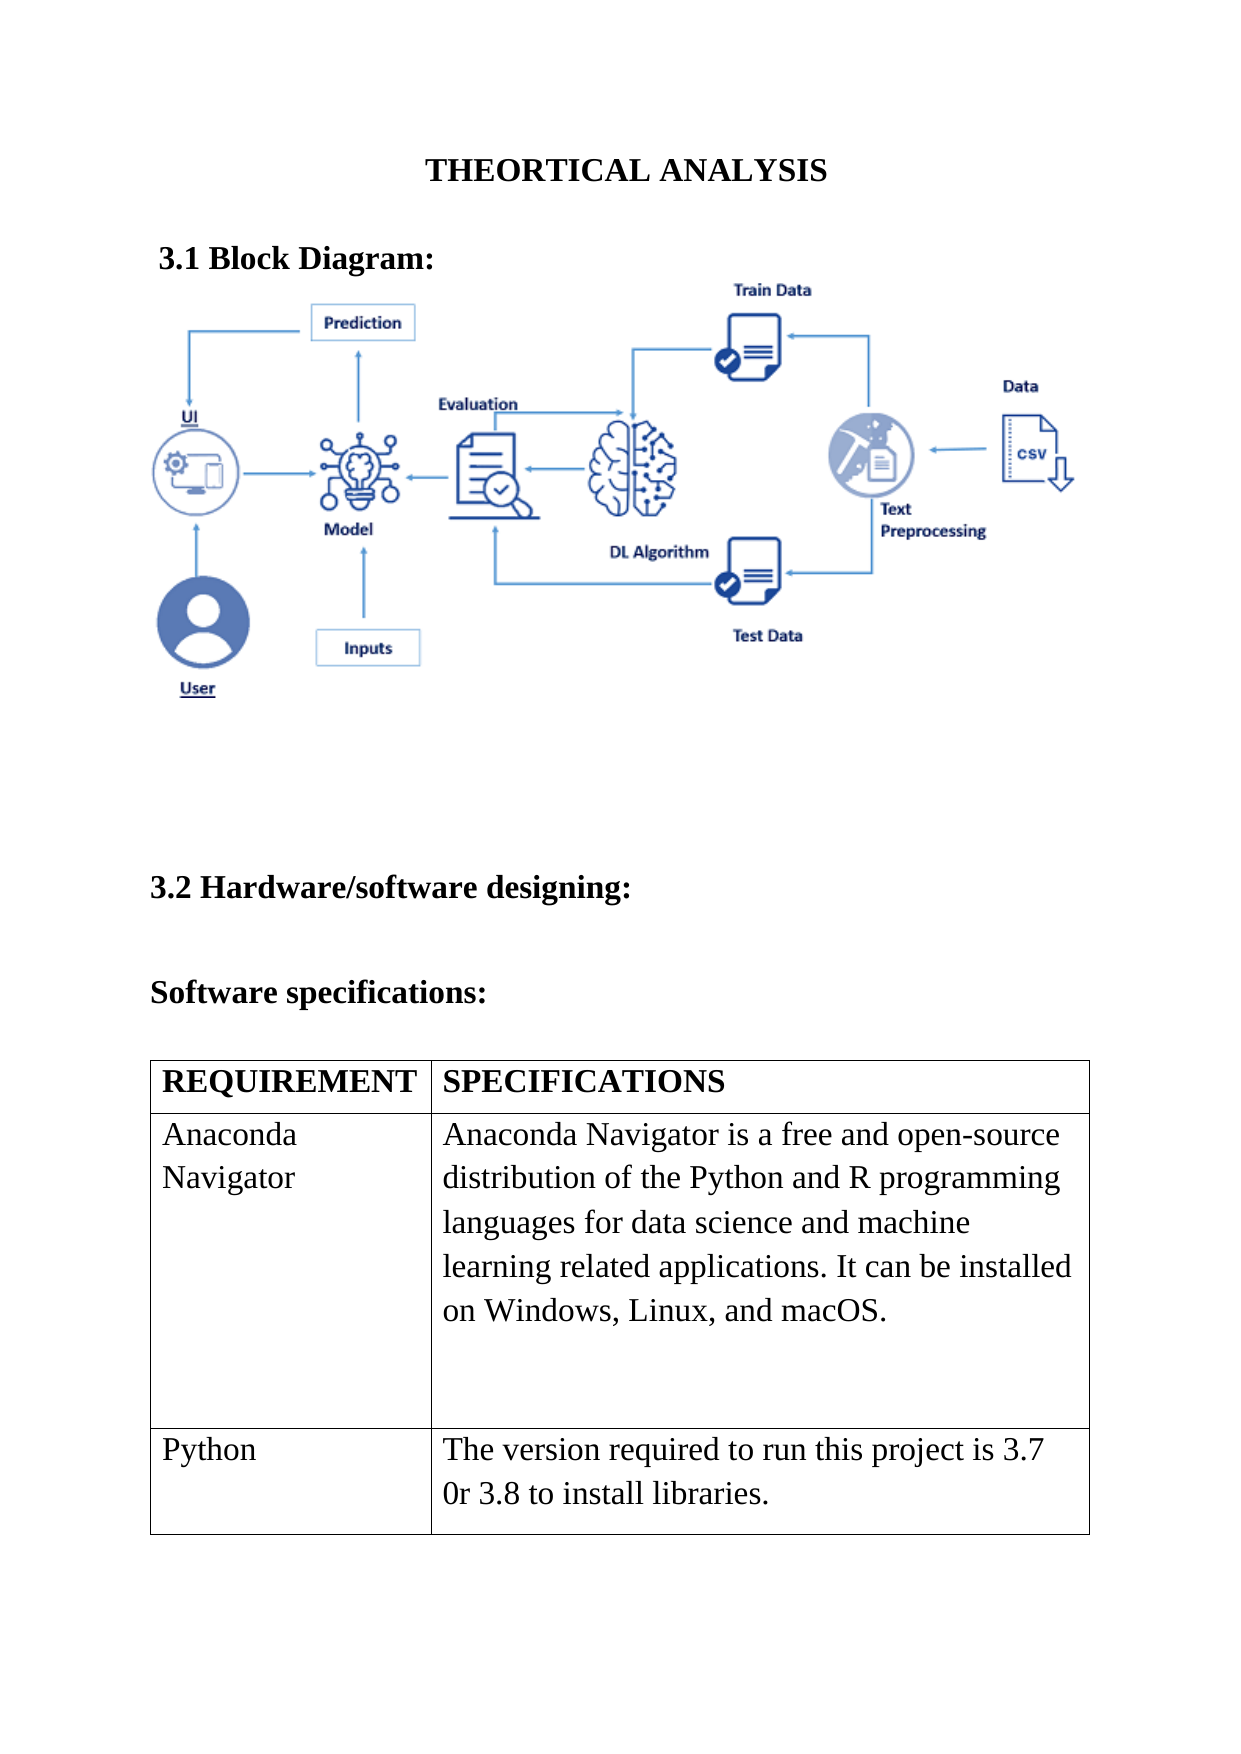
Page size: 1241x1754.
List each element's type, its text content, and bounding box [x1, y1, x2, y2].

table_header REQUIREMENT [151, 1061, 431, 1113]
text 3.1 Block Diagram: [150, 238, 1090, 276]
table_cell The version required to run this project is 3.7 0r 3.8 to install libraries. [432, 1429, 1089, 1534]
picture [150, 282, 1075, 698]
table_cell Python [151, 1429, 431, 1534]
text Software specifications: [150, 972, 1090, 1011]
text THEORTICAL ANALYSIS [300, 150, 1090, 188]
table_cell Anaconda Navigator [151, 1114, 431, 1428]
table_cell Anaconda Navigator is a free and open-source distribution of the Python and R programming languages for data science and machine learning related applications. It can be installed on Windows, Linux, and macOS. [432, 1114, 1089, 1428]
table_header SPECIFICATIONS [432, 1061, 1089, 1113]
text 3.2 Hardware/software designing: [150, 867, 1090, 906]
